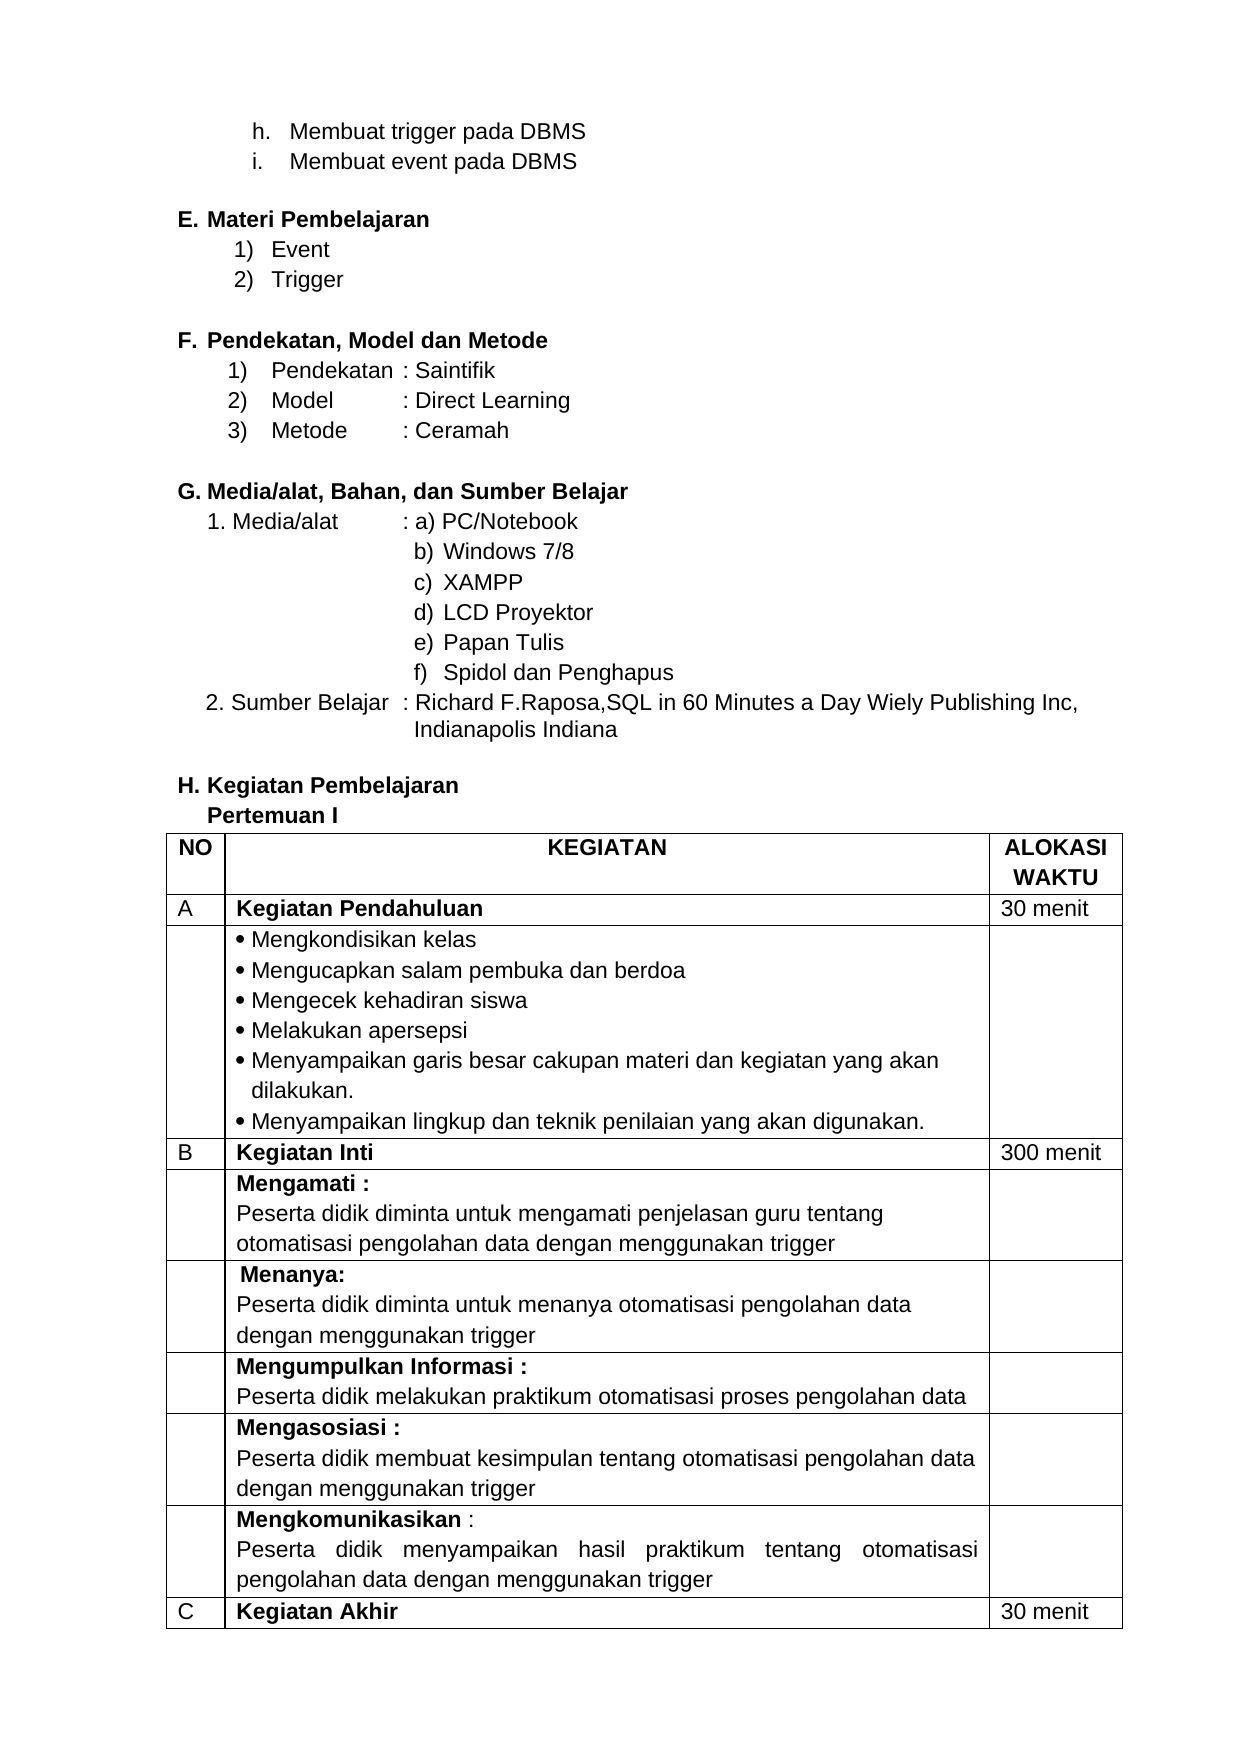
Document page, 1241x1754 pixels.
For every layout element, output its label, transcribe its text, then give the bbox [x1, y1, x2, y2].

table_cell C [167, 1598, 224, 1628]
table_cell [990, 1170, 1122, 1260]
list XAMPP [413, 568, 1122, 595]
table_cell [167, 1353, 224, 1413]
text 1. Media/alat : a) PC/Notebook [207, 508, 1122, 534]
table_cell A [167, 895, 224, 925]
list LCD Proyektor [413, 599, 1122, 625]
list Pendekatan, Model dan Metode [177, 327, 1122, 353]
list Membuat event pada DBMS [252, 148, 1122, 175]
list Spidol dan Penghapus [413, 659, 1122, 686]
table_header ALOKASI WAKTU [990, 834, 1122, 894]
table_cell 300 menit [990, 1139, 1122, 1169]
table_cell Kegiatan Akhir [226, 1598, 989, 1628]
list Trigger [233, 266, 1122, 293]
table_cell [990, 1414, 1122, 1505]
table_cell Mengasosiasi : Peserta didik membuat kesimpulan tentang otomatisasi pengolahan data dengan menggunakan trigger [226, 1414, 989, 1505]
list Papan Tulis [413, 629, 1122, 655]
list Event [233, 236, 1128, 263]
text Indianapolis Indiana [413, 716, 1122, 742]
list Membuat trigger pada DBMS [252, 118, 1122, 144]
table_cell [167, 1506, 224, 1597]
table_header NO [167, 834, 224, 894]
list Materi Pembelajaran [177, 206, 1122, 232]
table_cell Mengumpulkan Informasi : Peserta didik melakukan praktikum otomatisasi proses pengolahan data [226, 1353, 989, 1413]
list Pendekatan : Saintifik [227, 357, 1122, 383]
table_cell Kegiatan Pendahuluan [226, 895, 989, 925]
table_cell Mengkomunikasikan : Peserta didik menyampaikan hasil praktikum tentang otomatisasi pengolahan data dengan menggunakan trigger [226, 1506, 989, 1597]
table_cell [990, 1353, 1122, 1413]
table_cell [167, 926, 224, 1138]
table_cell [167, 1261, 224, 1352]
list Windows 7/8 [413, 538, 1122, 565]
table_cell Menanya: Peserta didik diminta untuk menanya otomatisasi pengolahan data dengan menggunakan trigger [226, 1261, 989, 1352]
table_header KEGIATAN [226, 834, 989, 894]
table_cell [990, 926, 1122, 1138]
table_cell 30 menit [990, 895, 1122, 925]
table_cell 30 menit [990, 1598, 1122, 1628]
list Kegiatan Pembelajaran [177, 772, 1122, 799]
list Pertemuan I [207, 802, 1122, 829]
table_cell Mengamati : Peserta didik diminta untuk mengamati penjelasan guru tentang otomatisasi pengolahan data dengan menggunakan trigger [226, 1170, 989, 1260]
table_cell B [167, 1139, 224, 1169]
table_cell [167, 1170, 224, 1260]
list Media/alat, Bahan, dan Sumber Belajar [177, 478, 1122, 504]
table_cell [990, 1261, 1122, 1352]
list Metode : Ceramah [227, 417, 1122, 444]
table_cell Mengkondisikan kelas Mengucapkan salam pembuka dan berdoa Mengecek kehadiran siswa Melakukan apersepsi Menyampaikan garis besar cakupan materi dan kegiatan yang akan dilakukan. Menyampaikan lingkup dan teknik penilaian yang akan digunakan. [226, 926, 989, 1138]
list Model : Direct Learning [227, 387, 1122, 414]
table_cell [990, 1506, 1122, 1597]
table_cell Kegiatan Inti [226, 1139, 989, 1169]
table_cell [167, 1414, 224, 1505]
text 2. Sumber Belajar : Richard F.Raposa,SQL in 60 Minutes a Day Wiely Publishing Inc, [205, 689, 1122, 716]
